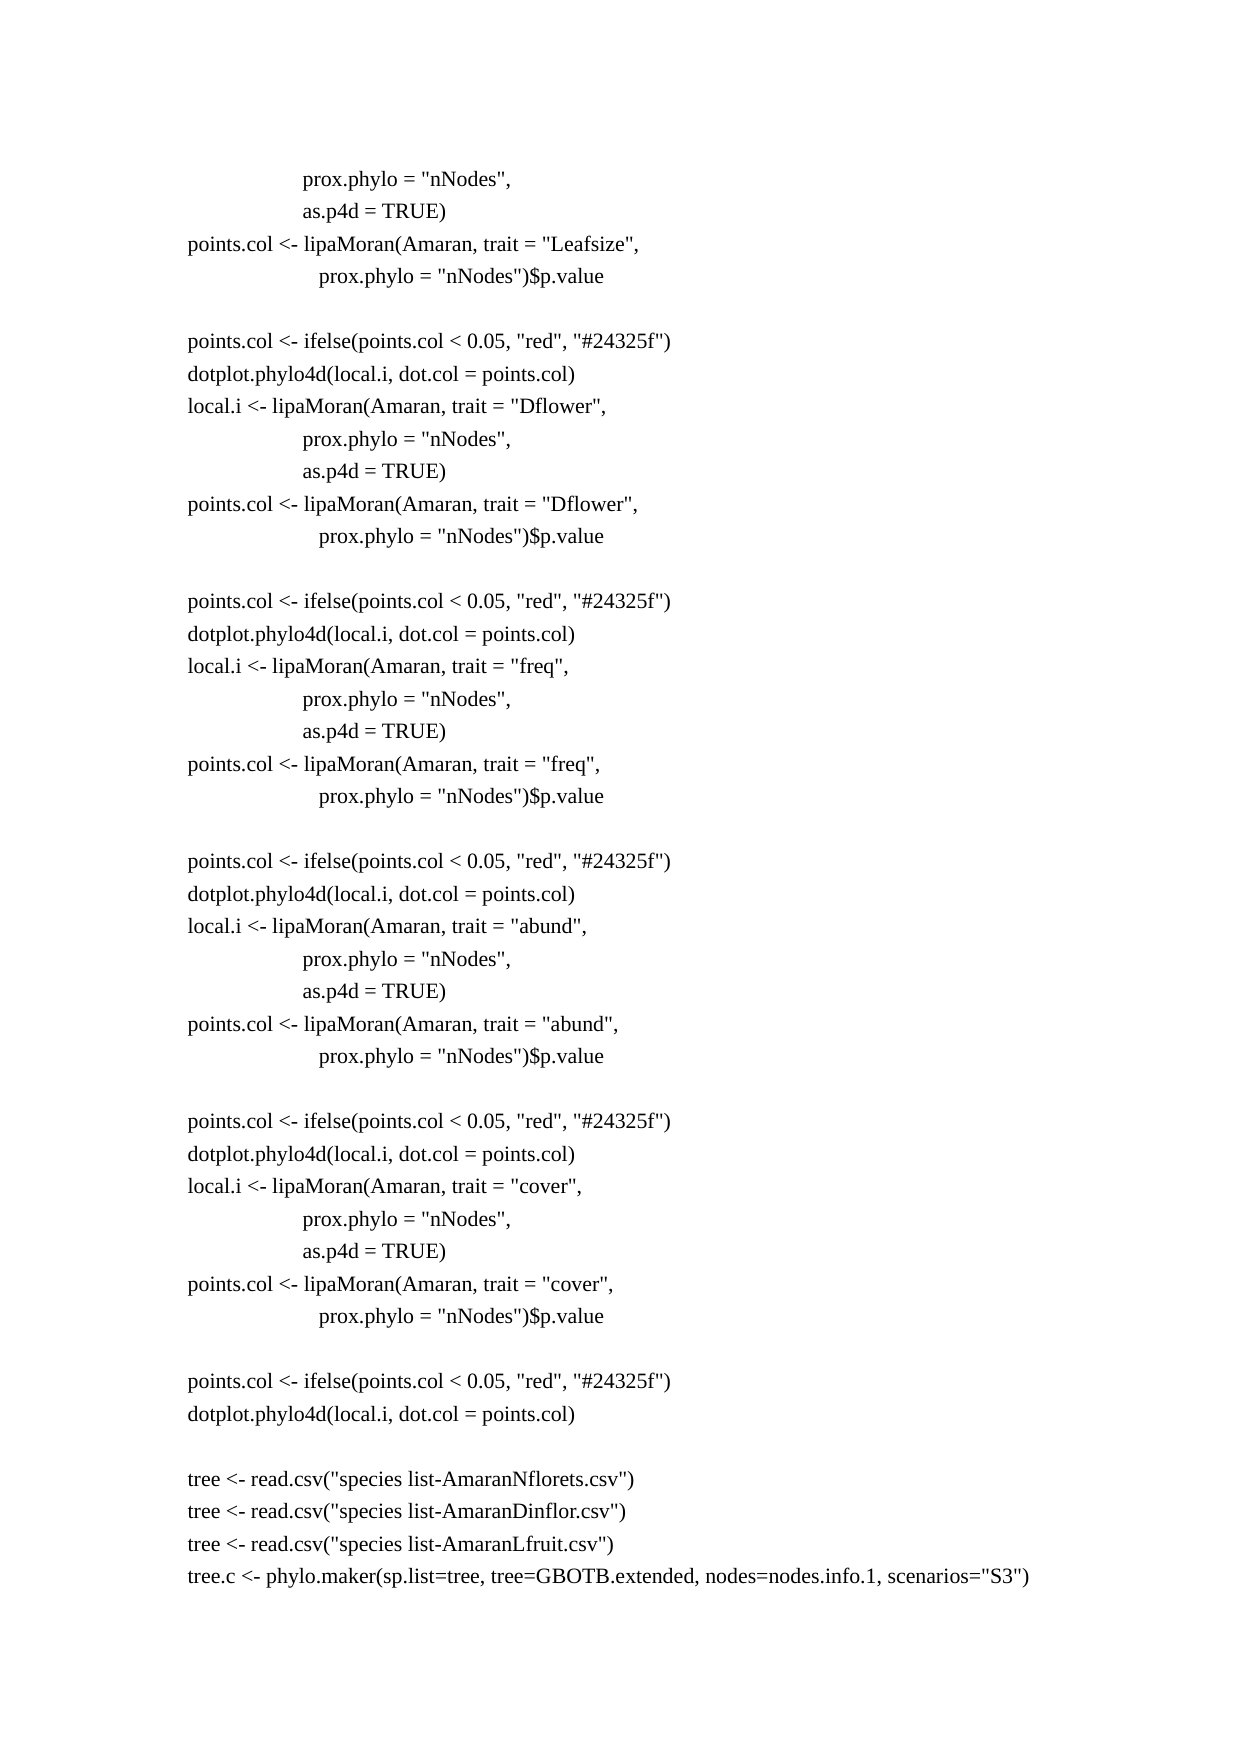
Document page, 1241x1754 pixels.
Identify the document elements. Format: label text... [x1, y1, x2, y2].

text as.p4d = TRUE) [187, 974, 1053, 1007]
text prox.phylo = "nNodes", [187, 682, 1053, 714]
text tree <- read.csv("species list-AmaranDinflor.csv") [187, 1494, 1053, 1527]
text points.col <- ifelse(points.col < 0.05, "red", "#24325f") [187, 844, 1053, 877]
text prox.phylo = "nNodes", [187, 1202, 1053, 1234]
text points.col <- lipaMoran(Amaran, trait = "abund", [187, 1007, 1053, 1039]
text prox.phylo = "nNodes")$p.value [187, 779, 1053, 812]
text dotplot.phylo4d(local.i, dot.col = points.col) [187, 357, 1053, 389]
text as.p4d = TRUE) [187, 1234, 1053, 1267]
text points.col <- lipaMoran(Amaran, trait = "Leafsize", [187, 227, 1053, 259]
text tree <- read.csv("species list-AmaranLfruit.csv") [187, 1527, 1053, 1559]
text prox.phylo = "nNodes", [187, 162, 1053, 194]
text prox.phylo = "nNodes")$p.value [187, 259, 1053, 292]
text points.col <- ifelse(points.col < 0.05, "red", "#24325f") [187, 1104, 1053, 1137]
text prox.phylo = "nNodes")$p.value [187, 1299, 1053, 1332]
text dotplot.phylo4d(local.i, dot.col = points.col) [187, 1397, 1053, 1429]
text points.col <- lipaMoran(Amaran, trait = "cover", [187, 1267, 1053, 1299]
text prox.phylo = "nNodes", [187, 942, 1053, 974]
text dotplot.phylo4d(local.i, dot.col = points.col) [187, 617, 1053, 649]
text tree.c <- phylo.maker(sp.list=tree, tree=GBOTB.extended, nodes=nodes.info.1, scenarios="S3") [187, 1559, 1053, 1592]
text as.p4d = TRUE) [187, 714, 1053, 747]
text prox.phylo = "nNodes", [187, 422, 1053, 454]
text as.p4d = TRUE) [187, 454, 1053, 487]
text local.i <- lipaMoran(Amaran, trait = "cover", [187, 1169, 1053, 1202]
text points.col <- ifelse(points.col < 0.05, "red", "#24325f") [187, 1364, 1053, 1397]
text points.col <- lipaMoran(Amaran, trait = "Dflower", [187, 487, 1053, 519]
text dotplot.phylo4d(local.i, dot.col = points.col) [187, 877, 1053, 909]
text points.col <- ifelse(points.col < 0.05, "red", "#24325f") [187, 584, 1053, 617]
text as.p4d = TRUE) [187, 194, 1053, 227]
text points.col <- lipaMoran(Amaran, trait = "freq", [187, 747, 1053, 779]
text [187, 324, 1053, 357]
text local.i <- lipaMoran(Amaran, trait = "freq", [187, 649, 1053, 682]
text prox.phylo = "nNodes")$p.value [187, 1039, 1053, 1072]
text tree <- read.csv("species list-AmaranNflorets.csv") [187, 1462, 1053, 1494]
text local.i <- lipaMoran(Amaran, trait = "abund", [187, 909, 1053, 942]
text local.i <- lipaMoran(Amaran, trait = "Dflower", [187, 389, 1053, 422]
text dotplot.phylo4d(local.i, dot.col = points.col) [187, 1137, 1053, 1169]
text prox.phylo = "nNodes")$p.value [187, 519, 1053, 552]
